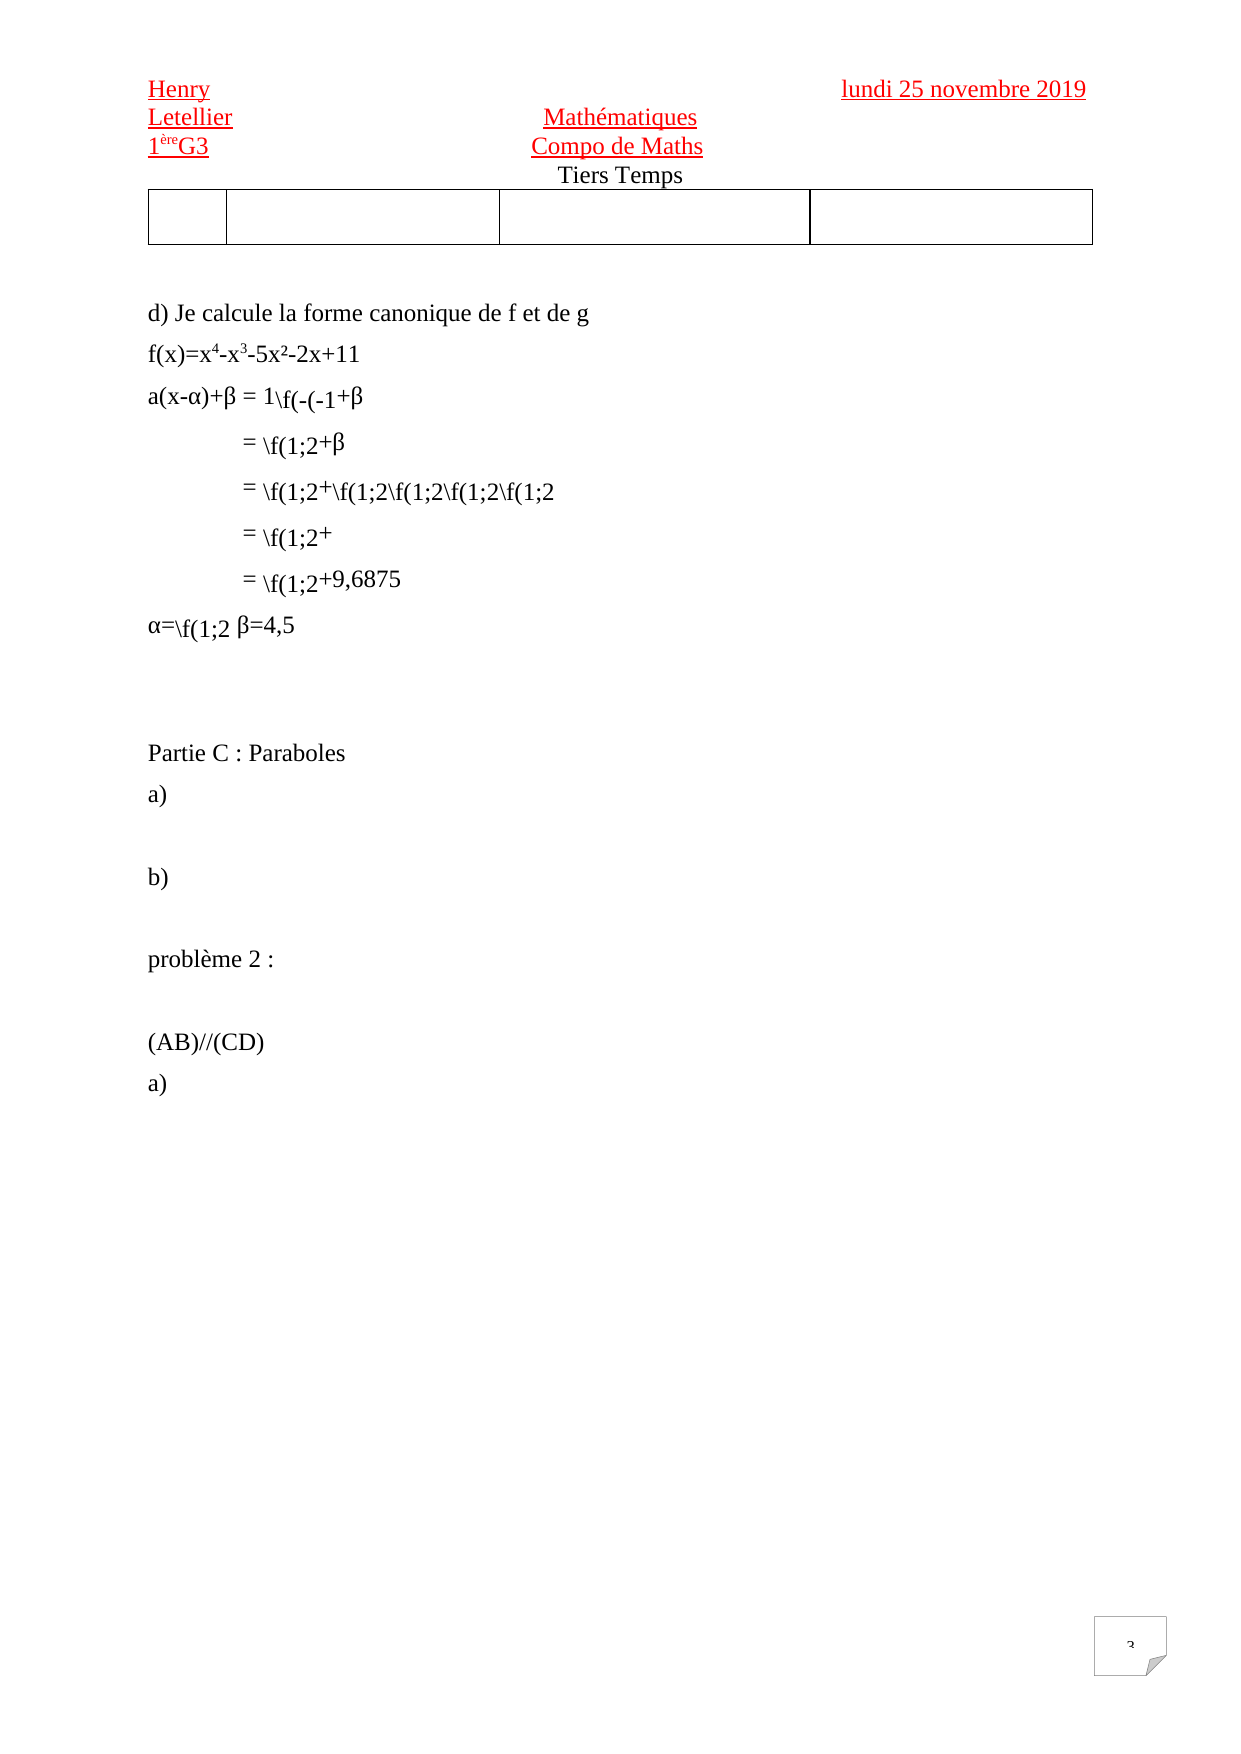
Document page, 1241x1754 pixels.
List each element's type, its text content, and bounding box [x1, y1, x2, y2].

text = + [236, 472, 1093, 506]
text Partie C : Paraboles [148, 738, 1093, 767]
text (AB)//(CD) [148, 1027, 1093, 1056]
text α= β=4,5 [148, 610, 1093, 643]
text = + [236, 518, 1093, 552]
text d) Je calcule la forme canonique de f et de g [148, 298, 1093, 327]
table_cell + [227, 190, 499, 243]
text problème 2 : [148, 944, 1093, 973]
text = +β [236, 427, 1093, 460]
text a) [148, 779, 1093, 808]
text a(x-α)+β = 1+β [148, 381, 1093, 414]
text a) [148, 1068, 1093, 1097]
text = +9,6875 [236, 564, 1093, 597]
text f(x)=x4-x3-5x²-2x+11 [148, 339, 1093, 368]
table_cell + [811, 190, 1092, 243]
table_cell - [500, 190, 809, 243]
table_cell h(x) [149, 190, 226, 243]
text b) [148, 862, 1093, 891]
